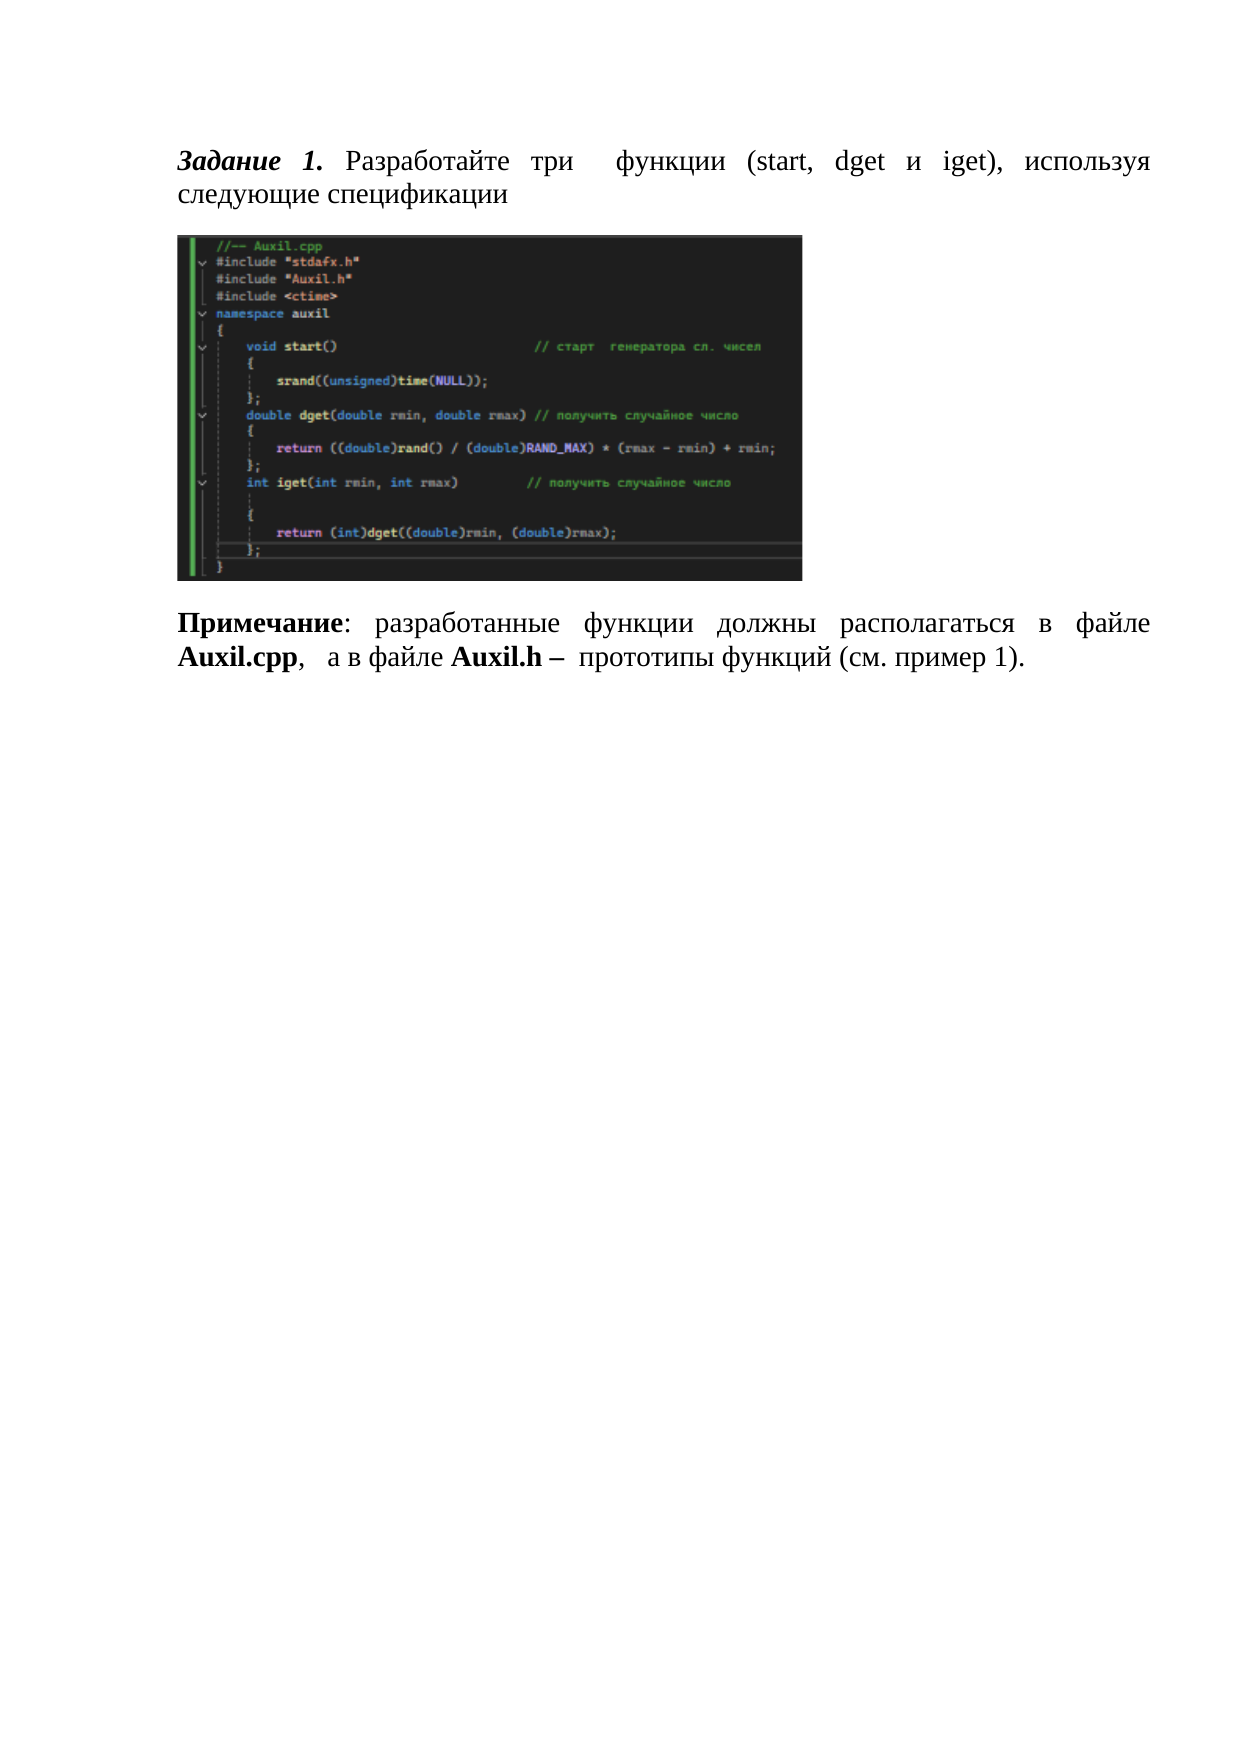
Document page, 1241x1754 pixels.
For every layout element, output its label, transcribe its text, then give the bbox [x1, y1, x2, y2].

text Задание 1. Разработайте три функции (start, dget и iget), используя следующие спецификации [177, 143, 1152, 210]
text Примечание: разработанные функции должны располагаться в файле Auxil.cpp, а в файле Auxil.h – прототипы функций (см. пример 1). [177, 606, 1152, 673]
picture [177, 235, 803, 581]
